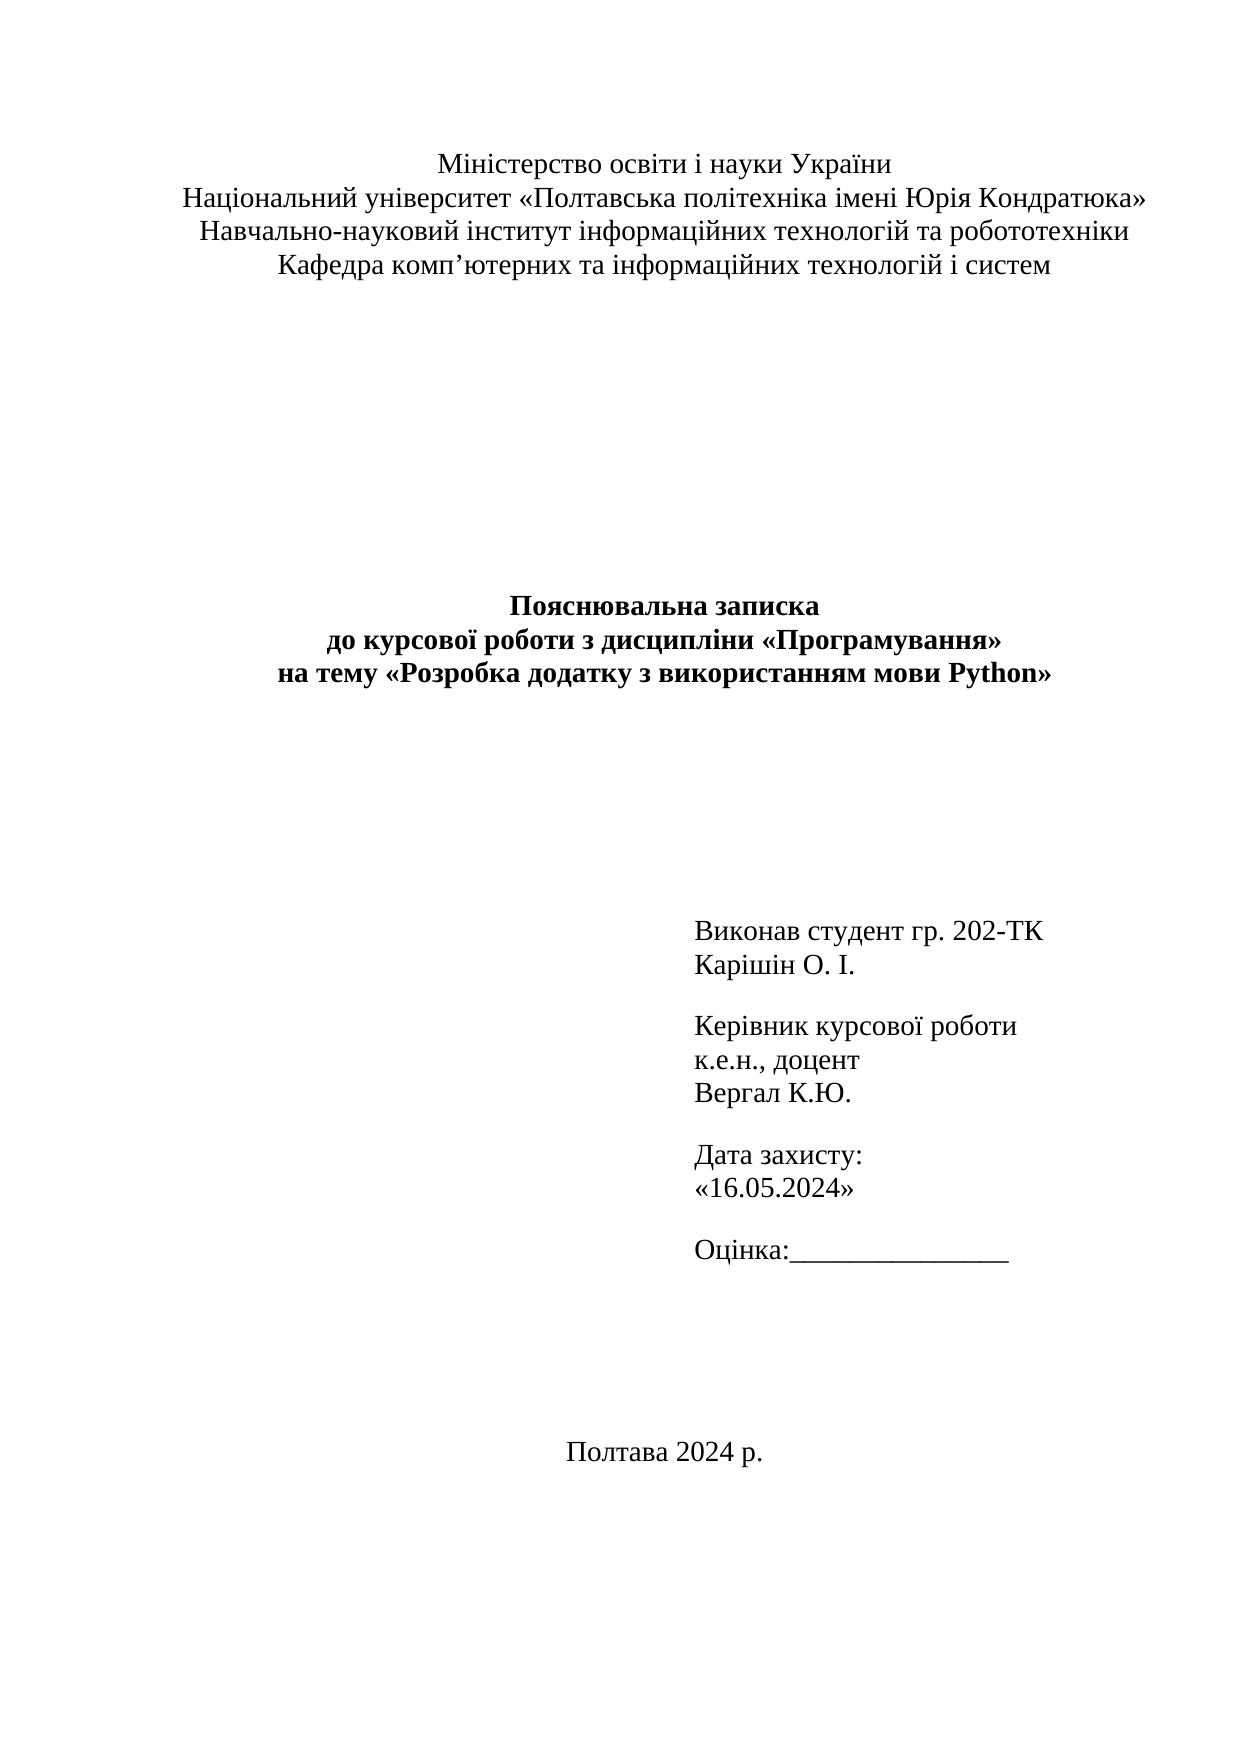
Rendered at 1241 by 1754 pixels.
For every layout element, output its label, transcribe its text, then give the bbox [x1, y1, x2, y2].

text Дата захисту: [694, 1137, 1181, 1171]
text Полтава 2024 р. [148, 1434, 1181, 1467]
text Оцінка:_______________ [694, 1232, 1181, 1266]
text «16.05.2024» [694, 1171, 1181, 1204]
text Міністерство освіти і науки України [148, 146, 1181, 180]
text Національний університет «Полтавська політехніка імені Юрія Кондратюка» [148, 180, 1181, 213]
text на тему «Розробка додатку з використанням мови Python» [148, 656, 1181, 689]
text до курсової роботи з дисципліни «Програмування» [148, 622, 1181, 656]
text Навчально-науковий інститут інформаційних технологій та робототехніки [148, 213, 1181, 247]
text Керівник курсової роботи [694, 1008, 1181, 1042]
text Пояснювальна записка [148, 588, 1181, 622]
text Кафедра комп’ютерних та інформаційних технологій і систем [148, 247, 1181, 280]
text Карішін О. І. [694, 947, 1181, 980]
text Виконав студент гр. 202-ТК [694, 913, 1181, 947]
text к.е.н., доцент [694, 1042, 1181, 1076]
text Вергал К.Ю. [694, 1076, 1181, 1109]
